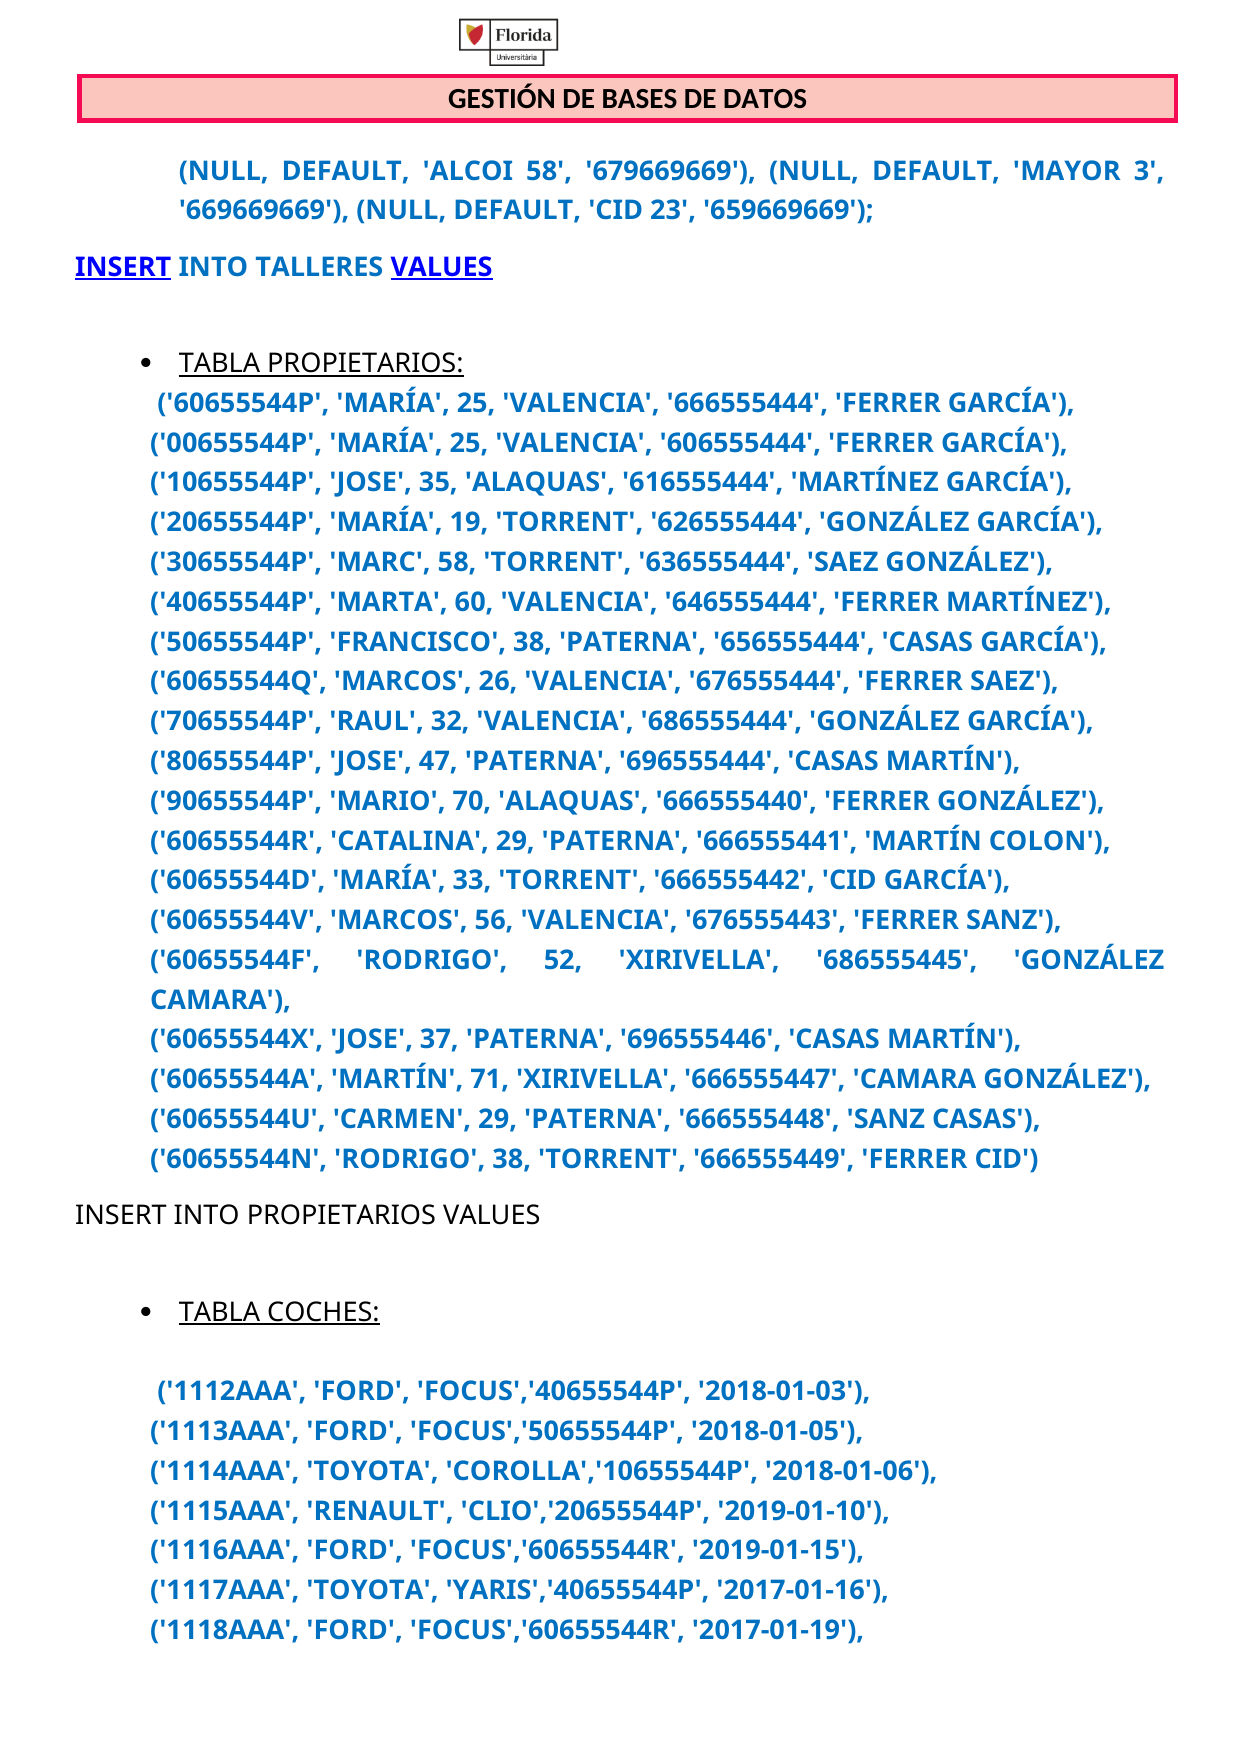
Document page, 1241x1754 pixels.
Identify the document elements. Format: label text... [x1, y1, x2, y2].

list ('60655544Q', 'MARCOS', 26, 'VALENCIA', '676555444', 'FERRER SAEZ'), [150, 662, 1165, 699]
text INSERT INTO TALLERES VALUES [75, 247, 1165, 284]
list ('1116AAA', 'FORD', 'FOCUS','60655544R', '2019-01-15'), [150, 1531, 1165, 1568]
list ('1113AAA', 'FORD', 'FOCUS','50655544P', '2018-01-05'), [150, 1411, 1165, 1448]
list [178, 151, 1165, 228]
list ('40655544P', 'MARTA', 60, 'VALENCIA', '646555444', 'FERRER MARTÍNEZ'), [150, 582, 1165, 619]
list ('70655544P', 'RAUL', 32, 'VALENCIA', '686555444', 'GONZÁLEZ GARCÍA'), [150, 702, 1165, 738]
list ('60655544R', 'CATALINA', 29, 'PATERNA', '666555441', 'MARTÍN COLON'), [150, 821, 1165, 858]
list ('1118AAA', 'FORD', 'FOCUS','60655544R', '2017-01-19'), [150, 1610, 1165, 1647]
list ('1114AAA', 'TOYOTA', 'COROLLA','10655544P', '2018-01-06'), [150, 1451, 1165, 1488]
list ('80655544P', 'JOSE', 47, 'PATERNA', '696555444', 'CASAS MARTÍN'), [150, 741, 1165, 778]
list ('1115AAA', 'RENAULT', 'CLIO','20655544P', '2019-01-10'), [150, 1491, 1165, 1528]
picture [455, 16, 562, 69]
list TABLA COCHES: [141, 1292, 1165, 1329]
list ('50655544P', 'FRANCISCO', 38, 'PATERNA', '656555444', 'CASAS GARCÍA'), [150, 622, 1165, 659]
list ('60655544A', 'MARTÍN', 71, 'XIRIVELLA', '666555447', 'CAMARA GONZÁLEZ'), [150, 1060, 1165, 1097]
list ('00655544P', 'MARÍA', 25, 'VALENCIA', '606555444', 'FERRER GARCÍA'), [150, 423, 1165, 460]
list ('90655544P', 'MARIO', 70, 'ALAQUAS', '666555440', 'FERRER GONZÁLEZ'), [150, 781, 1165, 818]
list ('30655544P', 'MARC', 58, 'TORRENT', '636555444', 'SAEZ GONZÁLEZ'), [150, 542, 1165, 579]
list ('60655544D', 'MARÍA', 33, 'TORRENT', '666555442', 'CID GARCÍA'), [150, 861, 1165, 898]
list ('20655544P', 'MARÍA', 19, 'TORRENT', '626555444', 'GONZÁLEZ GARCÍA'), [150, 503, 1165, 539]
list ('1112AAA', 'FORD', 'FOCUS','40655544P', '2018-01-03'), [150, 1372, 1165, 1408]
list ('60655544P', 'MARÍA', 25, 'VALENCIA', '666555444', 'FERRER GARCÍA'), [150, 383, 1165, 420]
list TABLA PROPIETARIOS: [141, 343, 1165, 380]
text INSERT INTO PROPIETARIOS VALUES [75, 1196, 1165, 1233]
list ('60655544U', 'CARMEN', 29, 'PATERNA', '666555448', 'SANZ CASAS'), [150, 1099, 1165, 1136]
list ('60655544X', 'JOSE', 37, 'PATERNA', '696555446', 'CASAS MARTÍN'), [150, 1020, 1165, 1057]
list ('60655544N', 'RODRIGO', 38, 'TORRENT', '666555449', 'FERRER CID') [150, 1139, 1165, 1176]
list ('60655544F', 'RODRIGO', 52, 'XIRIVELLA', '686555445', 'GONZÁLEZ CAMARA'), [150, 940, 1165, 1017]
list ('60655544V', 'MARCOS', 56, 'VALENCIA', '676555443', 'FERRER SANZ'), [150, 901, 1165, 937]
list ('10655544P', 'JOSE', 35, 'ALAQUAS', '616555444', 'MARTÍNEZ GARCÍA'), [150, 463, 1165, 500]
list ('1117AAA', 'TOYOTA', 'YARIS','40655544P', '2017-01-16'), [150, 1571, 1165, 1607]
